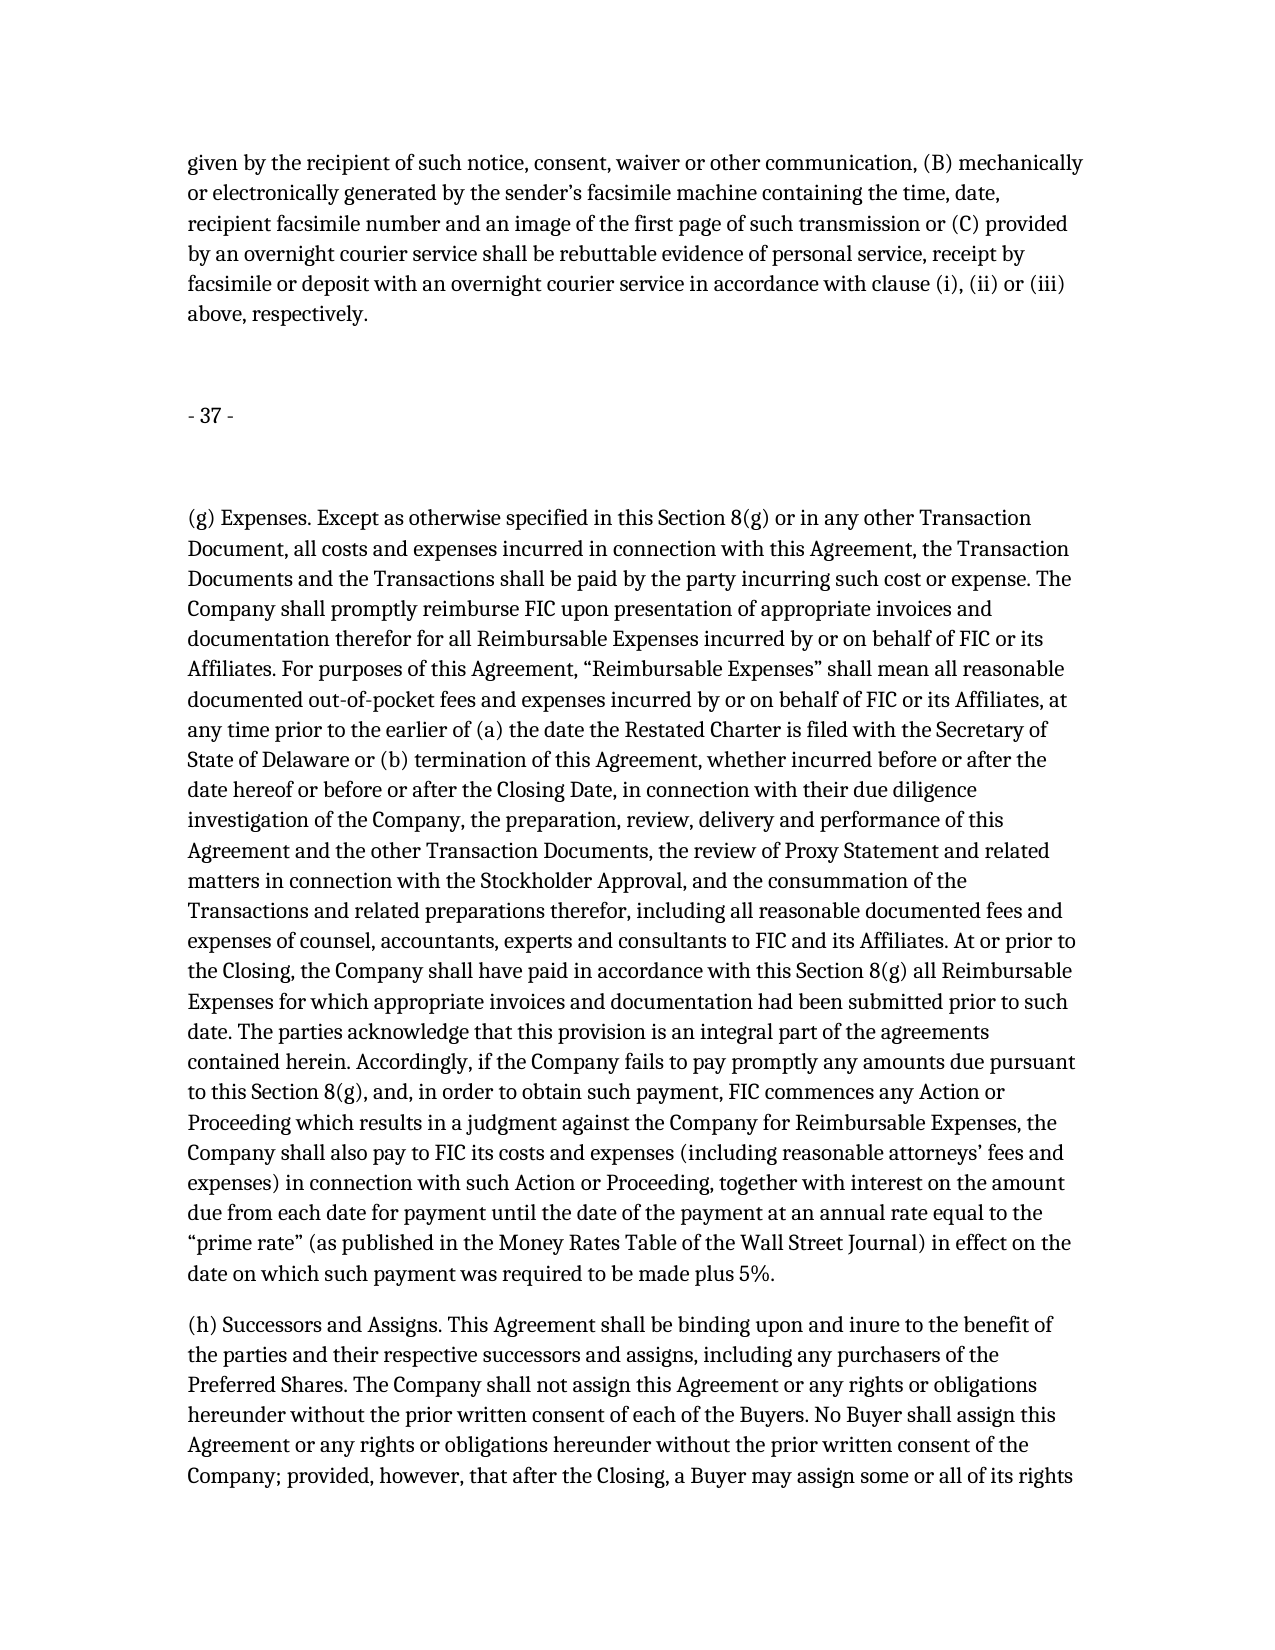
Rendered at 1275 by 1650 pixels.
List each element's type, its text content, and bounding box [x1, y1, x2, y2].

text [187, 1311, 1087, 1489]
text (g) Expenses. Except as otherwise specified in this Section 8(g) or in any other Transaction Document, all costs and expenses incurred in connection with this Agreement, the Transaction Documents and the Transactions shall be paid by the party incurring such cost or expense. The Company shall promptly reimburse FIC upon presentation of appropriate invoices and documentation therefor for all Reimbursable Expenses incurred by or on behalf of FIC or its Affiliates. For purposes of this Agreement, “Reimbursable Expenses” shall mean all reasonable documented out-of-pocket fees and expenses incurred by or on behalf of FIC or its Affiliates, at any time prior to the earlier of (a) the date the Restated Charter is filed with the Secretary of State of Delaware or (b) termination of this Agreement, whether incurred before or after the date hereof or before or after the Closing Date, in connection with their due diligence investigation of the Company, the preparation, review, delivery and performance of this Agreement and the other Transaction Documents, the review of Proxy Statement and related matters in connection with the Stockholder Approval, and the consummation of the Transactions and related preparations therefor, including all reasonable documented fees and expenses of counsel, accountants, experts and consultants to FIC and its Affiliates. At or prior to the Closing, the Company shall have paid in accordance with this Section 8(g) all Reimbursable Expenses for which appropriate invoices and documentation had been submitted prior to such date. The parties acknowledge that this provision is an integral part of the agreements contained herein. Accordingly, if the Company fails to pay promptly any amounts due pursuant to this Section 8(g), and, in order to obtain such payment, FIC commences any Action or Proceeding which results in a judgment against the Company for Reimbursable Expenses, the Company shall also pay to FIC its costs and expenses (including reasonable attorneys’ fees and expenses) in connection with such Action or Proceeding, together with interest on the amount due from each date for payment until the date of the payment at an annual rate equal to the “prime rate” (as published in the Money Rates Table of the Wall Street Journal) in effect on the date on which such payment was required to be made plus 5%. [187, 505, 1087, 1287]
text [187, 150, 1087, 327]
text - 37 - [187, 403, 1087, 429]
